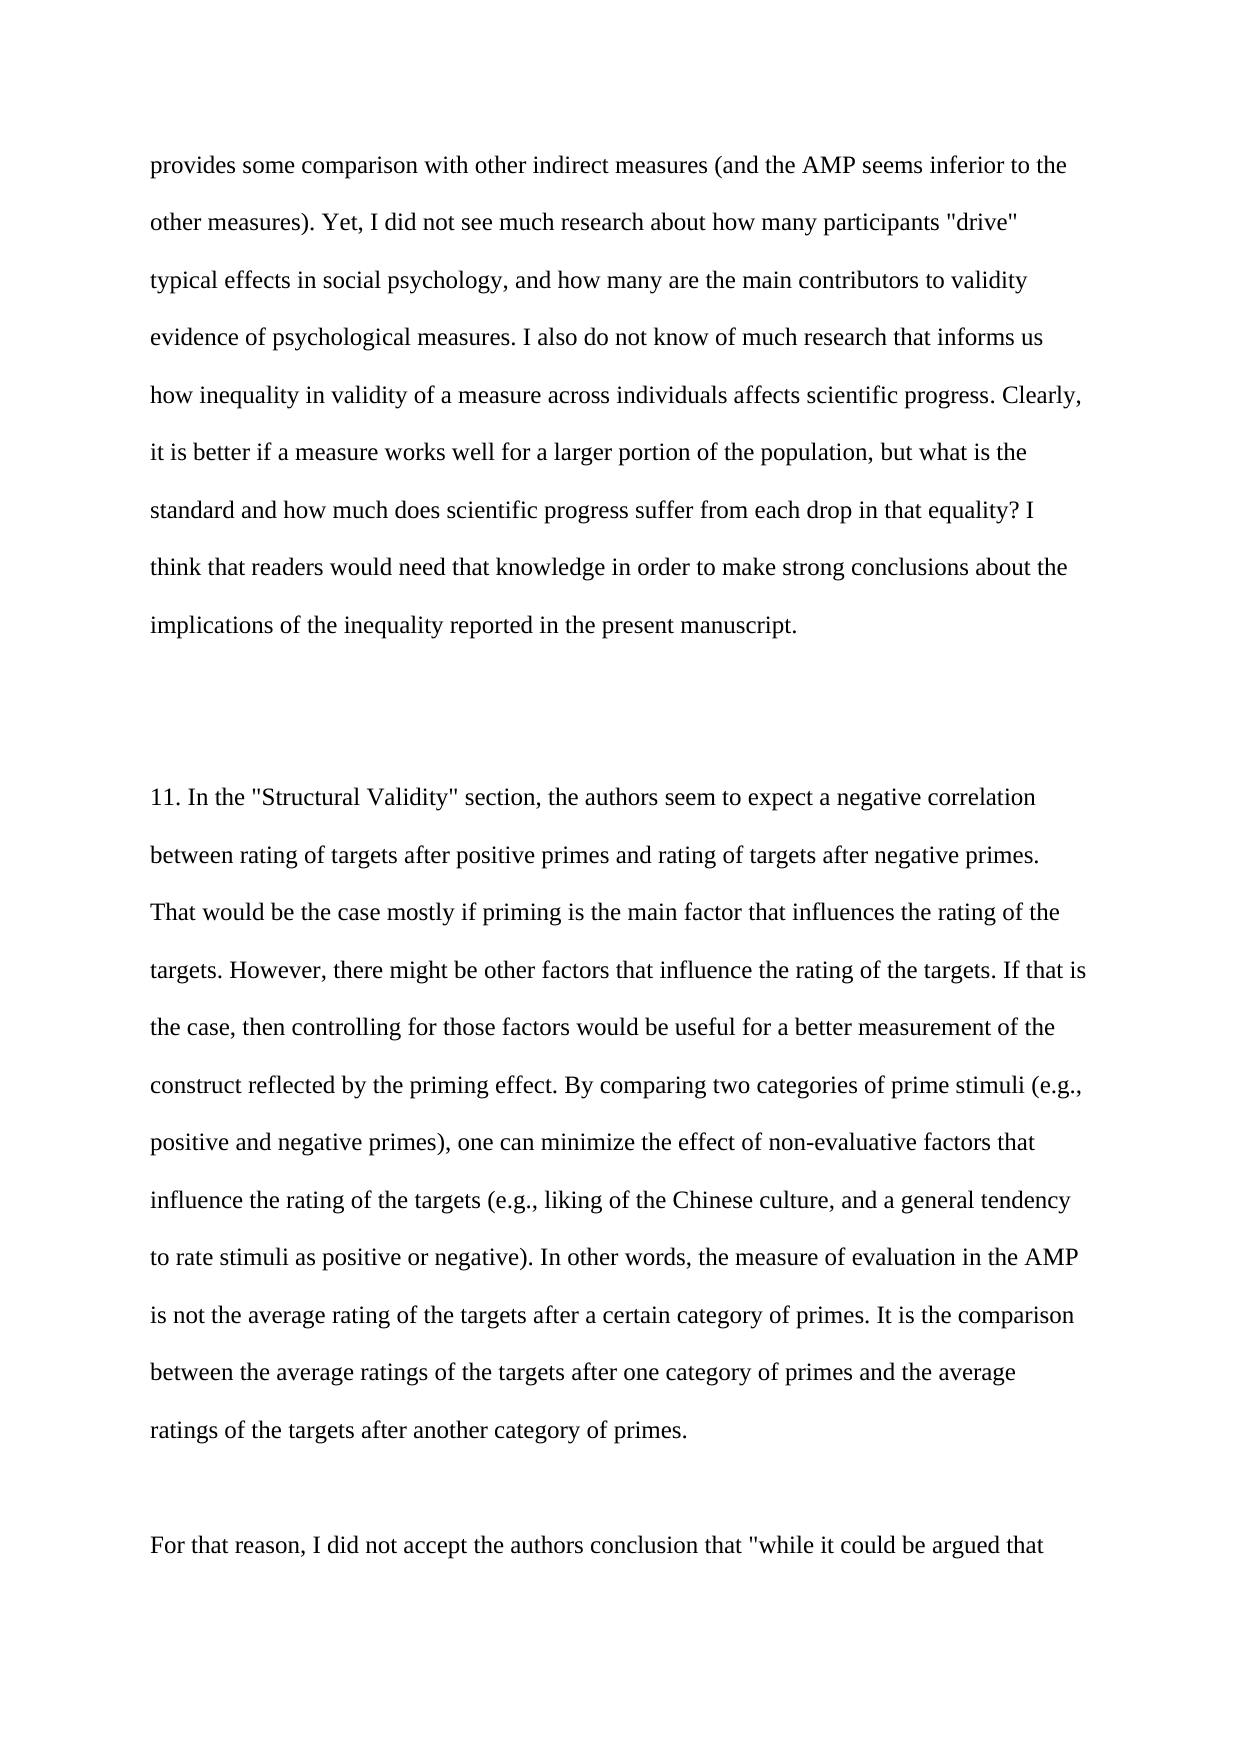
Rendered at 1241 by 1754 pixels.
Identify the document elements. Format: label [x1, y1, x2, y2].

text [150, 150, 1090, 1559]
